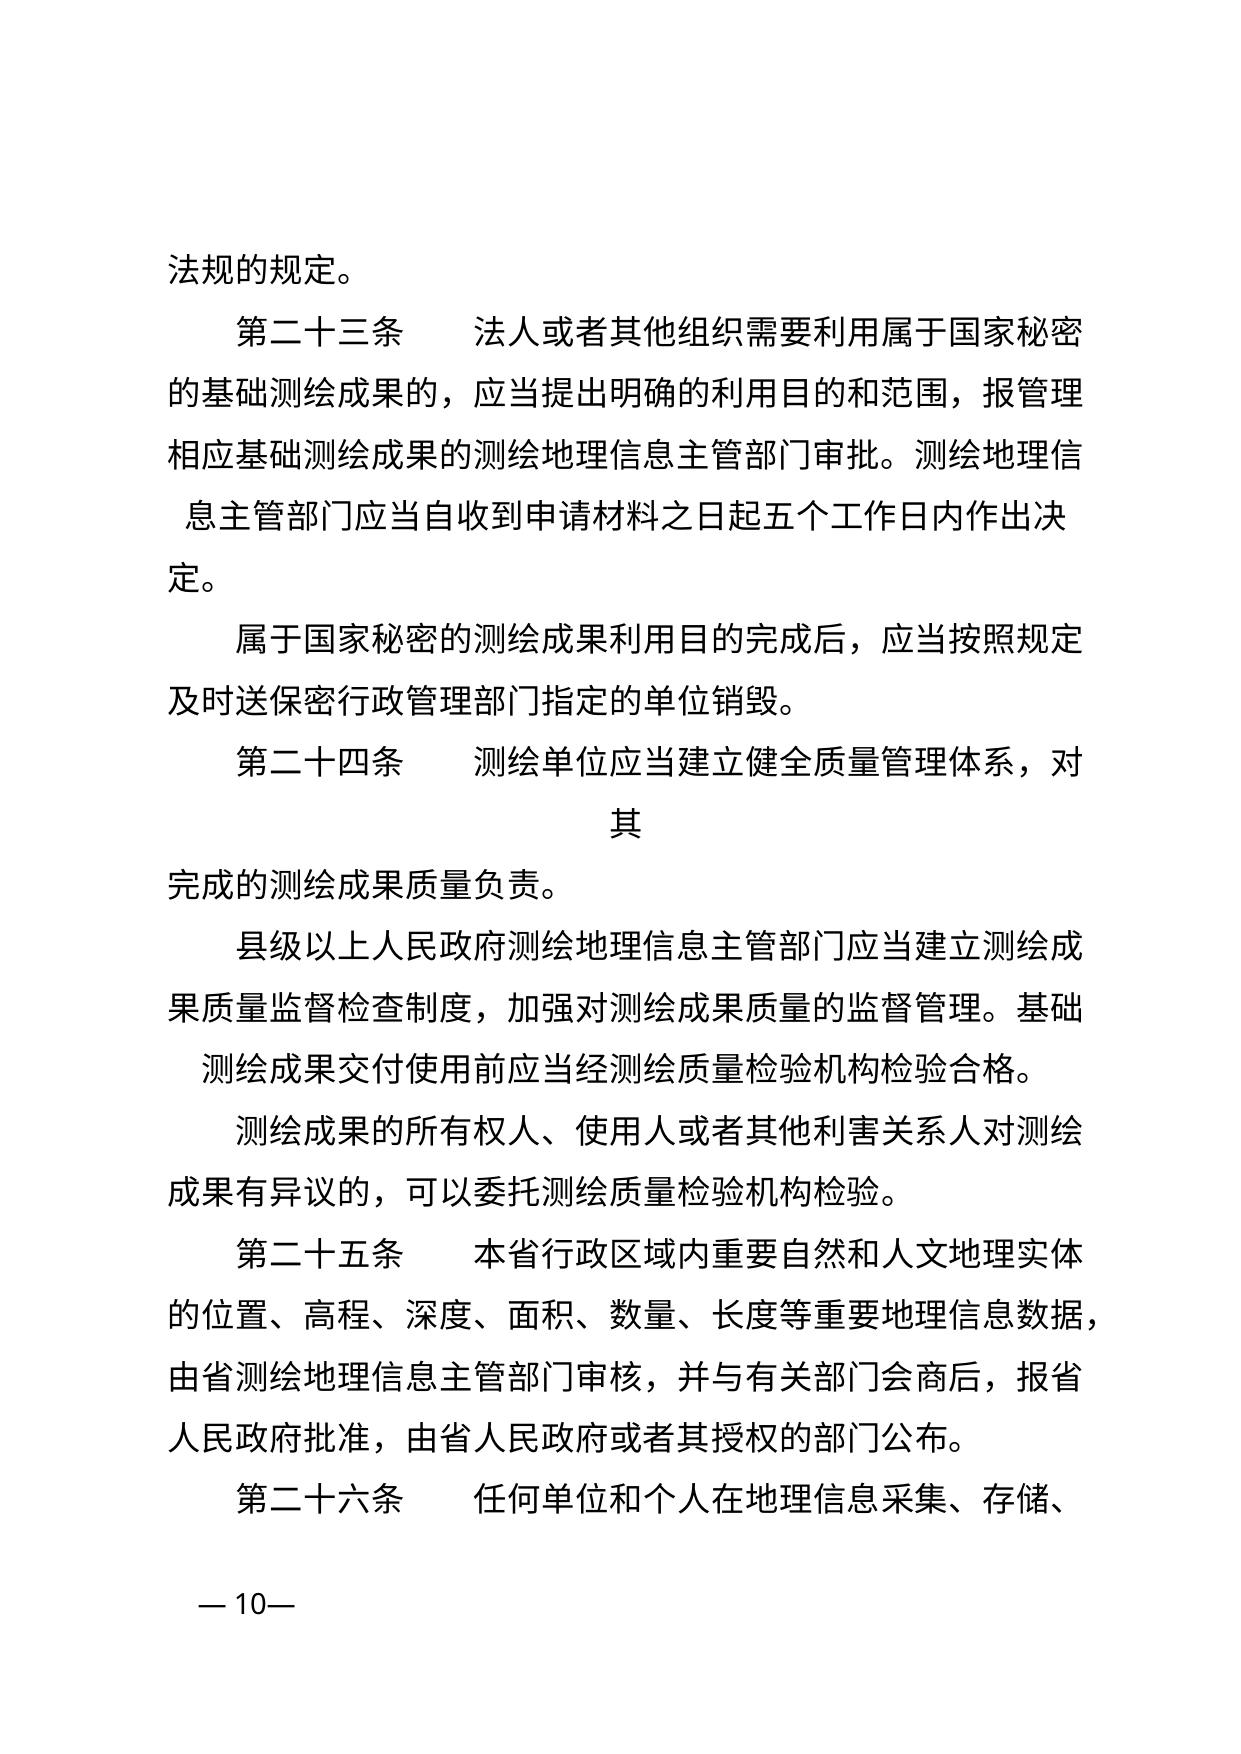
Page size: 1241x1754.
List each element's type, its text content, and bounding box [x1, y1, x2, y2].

text 属于国家秘密的测绘成果利用目的完成后，应当按照规定 [168, 606, 1084, 668]
text 法规的规定。 [168, 238, 1084, 299]
text 县级以上人民政府测绘地理信息主管部门应当建立测绘成果质量监督检查制度，加强对测绘成果质量的监督管理。基础测绘成果交付使用前应当经测绘质量检验机构检验合格。 [168, 914, 1084, 1098]
text 第二十五条 本省行政区域内重要自然和人文地理实体的位置、高程、深度、面积、数量、长度等重要地理信息数据，由省测绘地理信息主管部门审核，并与有关部门会商后，报省 [168, 1221, 1084, 1405]
text 及时送保密行政管理部门指定的单位销毁。 [168, 668, 1084, 729]
text 第二十三条 法人或者其他组织需要利用属于国家秘密的基础测绘成果的，应当提出明确的利用目的和范围，报管理相应基础测绘成果的测绘地理信息主管部门审批。测绘地理信息主管部门应当自收到申请材料之日起五个工作日内作出决 [168, 299, 1084, 545]
text 定。 [168, 545, 1084, 606]
text 测绘成果的所有权人、使用人或者其他利害关系人对测绘 [168, 1098, 1084, 1159]
text 第二十四条 测绘单位应当建立健全质量管理体系，对其 [168, 729, 1084, 852]
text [168, 1467, 1084, 1528]
text 完成的测绘成果质量负责。 [168, 852, 1084, 914]
text 成果有异议的，可以委托测绘质量检验机构检验。 [168, 1159, 1084, 1221]
text 人民政府批准，由省人民政府或者其授权的部门公布。 [168, 1405, 1084, 1467]
